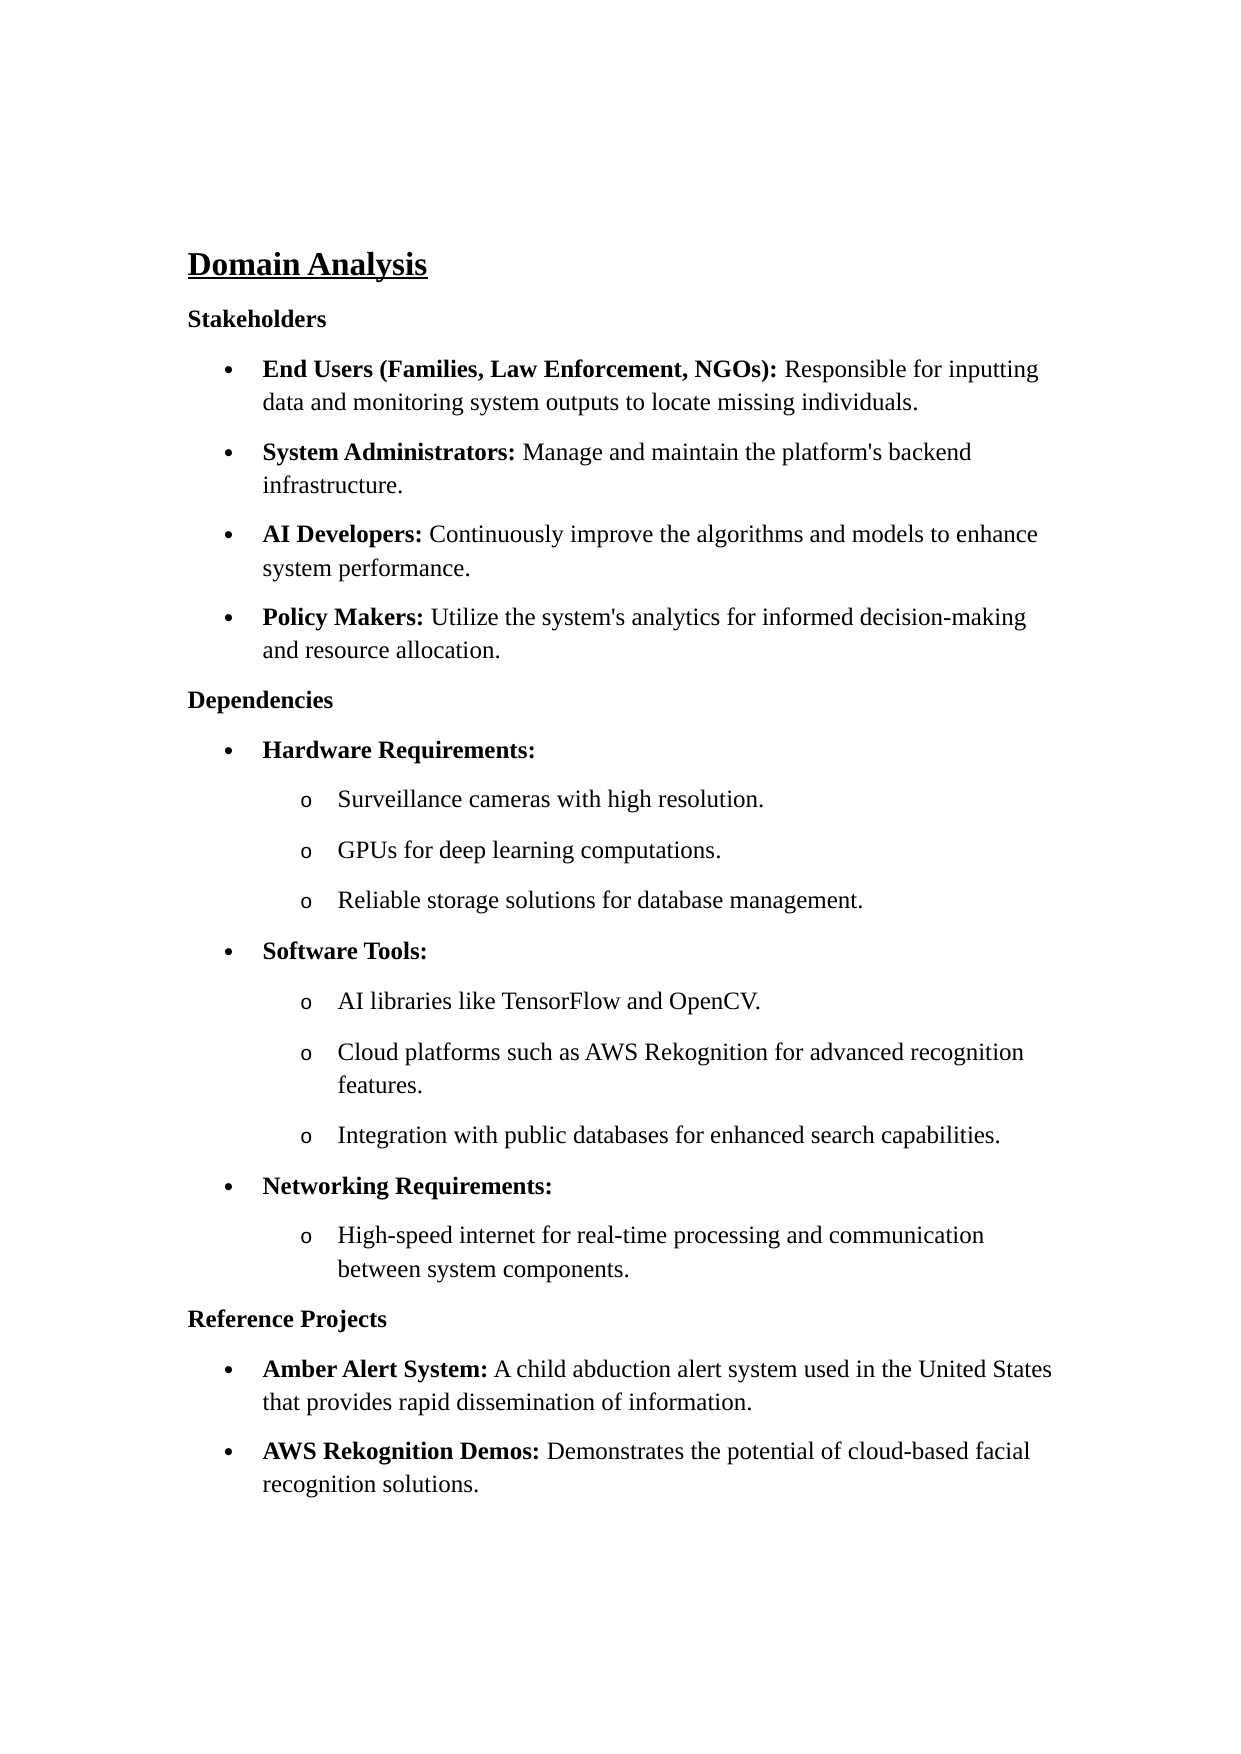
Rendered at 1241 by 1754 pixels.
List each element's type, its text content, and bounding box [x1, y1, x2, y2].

list Networking Requirements: [225, 1171, 1053, 1199]
list Reliable storage solutions for database management. [300, 886, 1053, 915]
list Cloud platforms such as AWS Rekognition for advanced recognition features. [300, 1037, 1053, 1099]
list High-speed internet for real-time processing and communication between system components. [300, 1220, 1053, 1283]
list AWS Rekognition Demos: Demonstrates the potential of cloud-based facial recognition solutions. [225, 1436, 1053, 1498]
list Integration with public databases for enhanced search capabilities. [300, 1120, 1053, 1150]
text Reference Projects [187, 1304, 1053, 1333]
list End Users (Families, Law Enforcement, NGOs): Responsible for inputting data and monitoring system outputs to locate missing individuals. [225, 354, 1053, 416]
list System Administrators: Manage and maintain the platform's backend infrastructure. [225, 437, 1053, 499]
list Amber Alert System: A child abduction alert system used in the United States that provides rapid dissemination of information. [225, 1354, 1053, 1415]
text Dependencies [187, 685, 1053, 714]
text Domain Analysis [187, 244, 1053, 282]
list AI libraries like TensorFlow and OpenCV. [300, 986, 1053, 1016]
list Software Tools: [225, 936, 1053, 965]
list Hardware Requirements: [225, 735, 1053, 763]
list GPUs for deep learning computations. [300, 835, 1053, 864]
list Policy Makers: Utilize the system's analytics for informed decision-making and resource allocation. [225, 602, 1053, 664]
list AI Developers: Continuously improve the algorithms and models to enhance system performance. [225, 519, 1053, 581]
list Surveillance cameras with high resolution. [300, 784, 1053, 814]
text Stakeholders [187, 304, 1053, 333]
